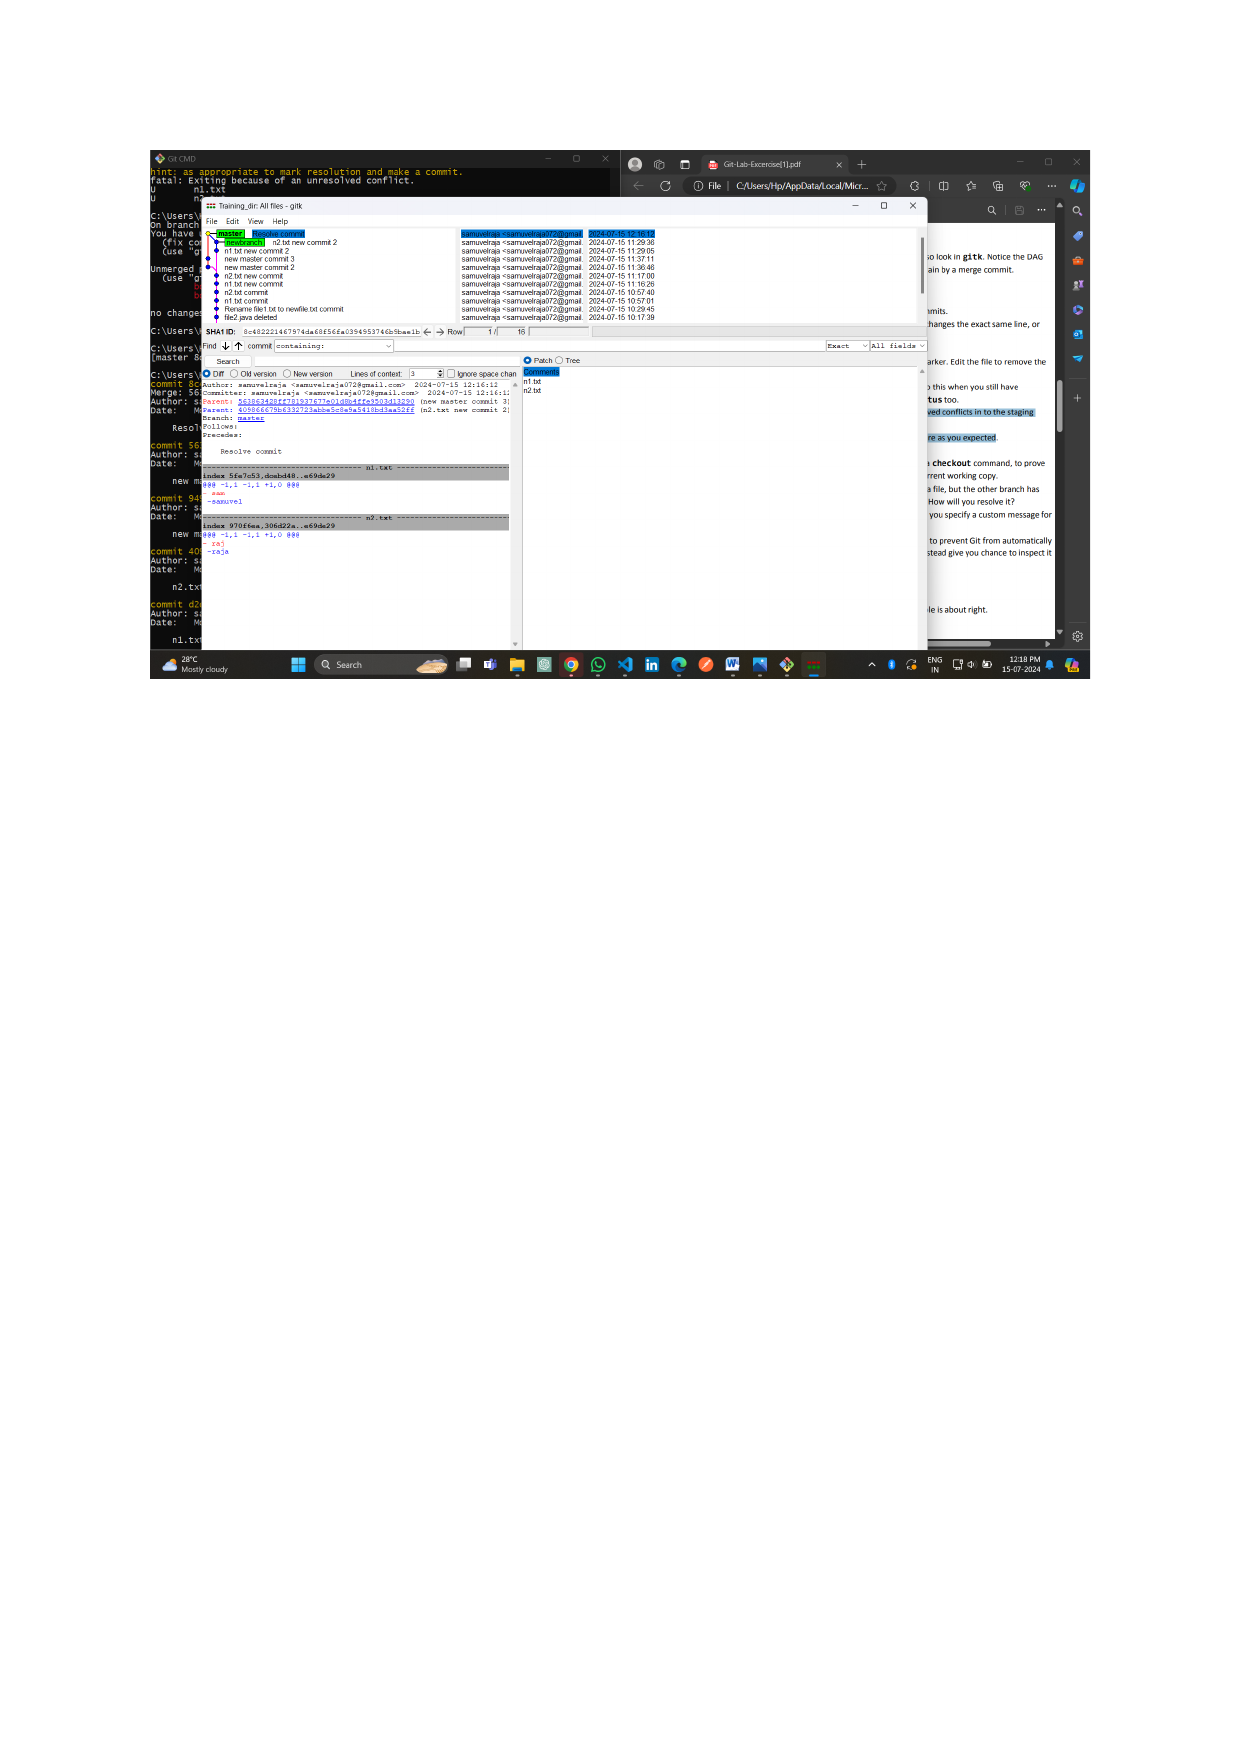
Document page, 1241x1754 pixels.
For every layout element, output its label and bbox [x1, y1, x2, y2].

picture [150, 150, 1091, 679]
